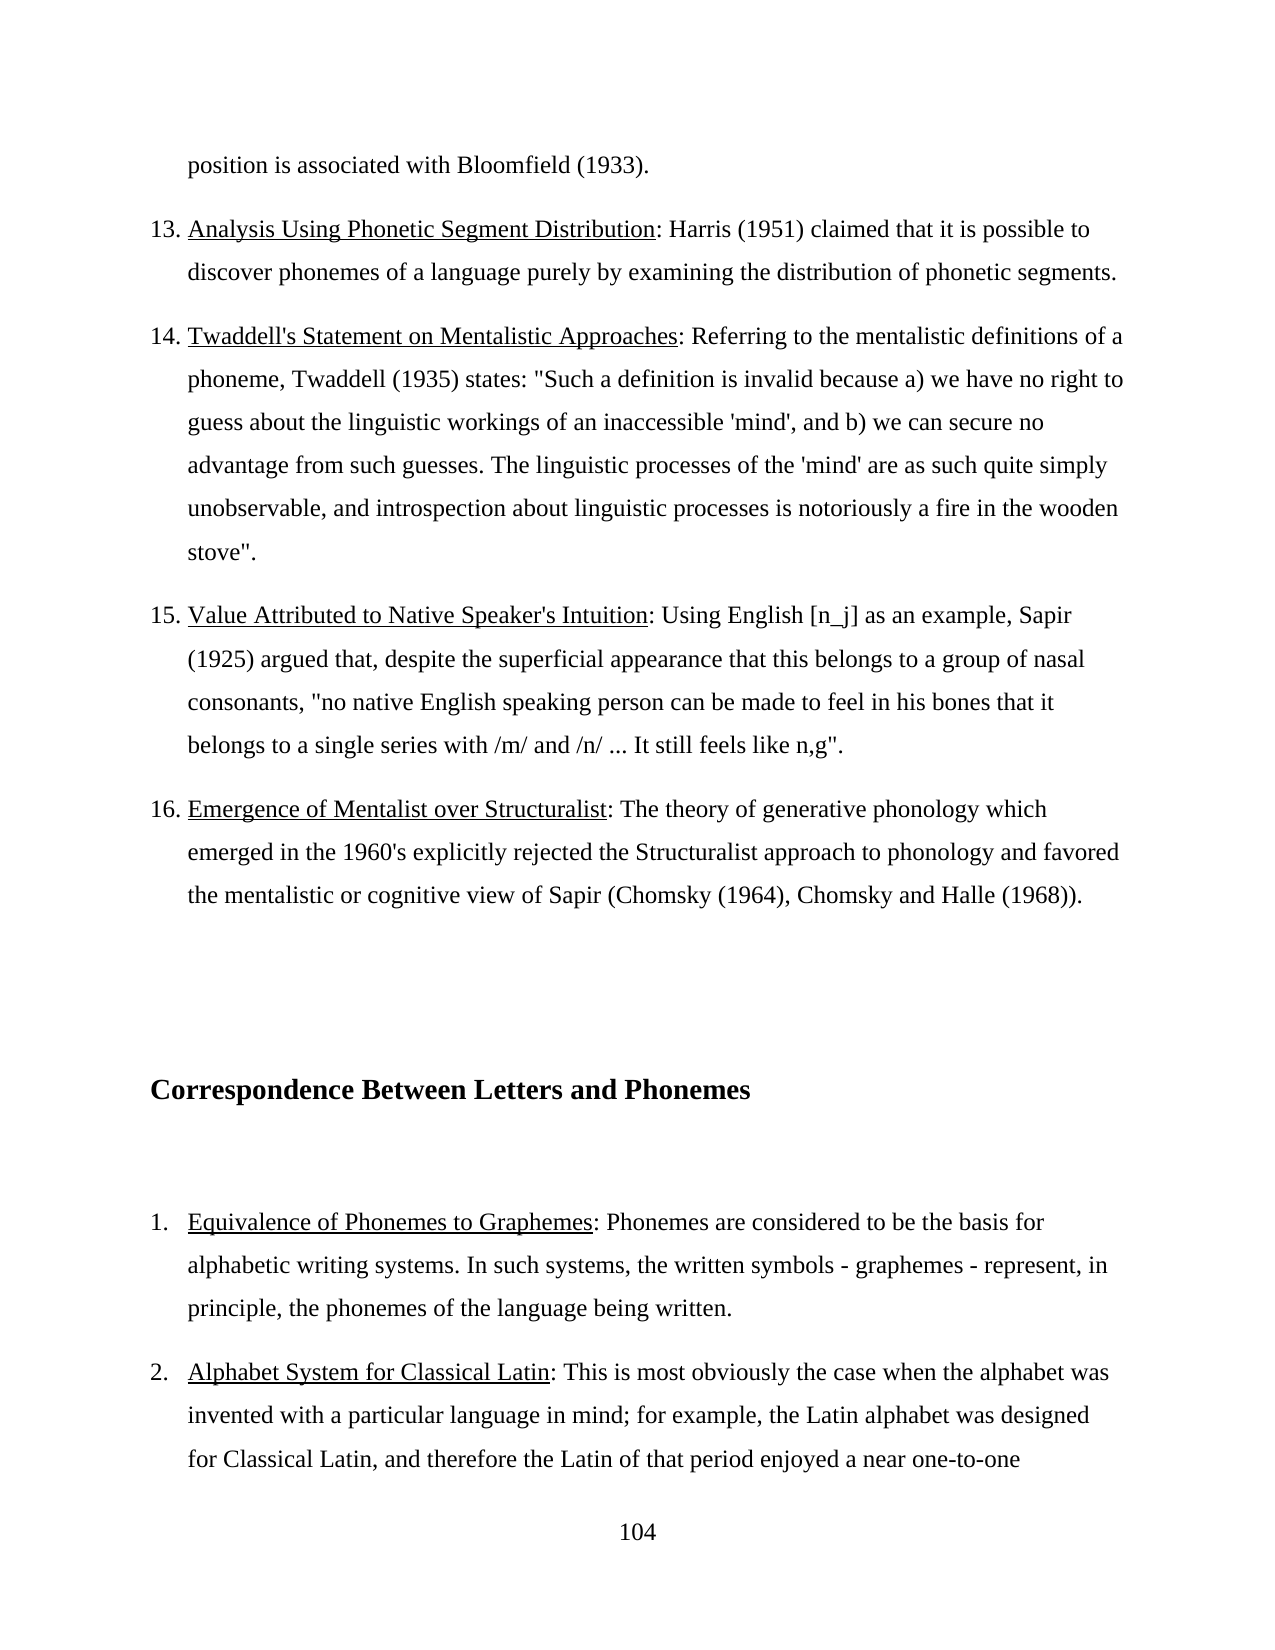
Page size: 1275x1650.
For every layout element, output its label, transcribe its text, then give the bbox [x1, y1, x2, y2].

list Twaddell's Statement on Mentalistic Approaches: Referring to the mentalistic definitions of a phoneme, Twaddell (1935) states: "Such a definition is invalid because a) we have no right to guess about the linguistic workings of an inaccessible 'mind', and b) we can secure no advantage from such guesses. The linguistic processes of the 'mind' are as such quite simply unobservable, and introspection about linguistic processes is notoriously a fire in the wooden stove". [150, 321, 1125, 565]
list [150, 1357, 1125, 1472]
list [150, 150, 1125, 179]
list Analysis Using Phonetic Segment Distribution: Harris (1951) claimed that it is possible to discover phonemes of a language purely by examining the distribution of phonetic segments. [150, 214, 1125, 286]
list Value Attributed to Native Speaker's Intuition: Using English [n_j] as an example, Sapir (1925) argued that, despite the superficial appearance that this belongs to a group of nasal consonants, "no native English speaking person can be made to feel in his bones that it belongs to a single series with /m/ and /n/ ... It still feels like n,g". [150, 601, 1125, 759]
text Correspondence Between Letters and Phonemes [150, 1072, 1125, 1106]
list Equivalence of Phonemes to Graphemes: Phonemes are considered to be the basis for alphabetic writing systems. In such systems, the written symbols - graphemes - represent, in principle, the phonemes of the language being written. [150, 1207, 1125, 1322]
list Emergence of Mentalist over Structuralist: The theory of generative phonology which emerged in the 1960's explicitly rejected the Structuralist approach to phonology and favored the mentalistic or cognitive view of Sapir (Chomsky (1964), Chomsky and Halle (1968)). [150, 794, 1125, 909]
